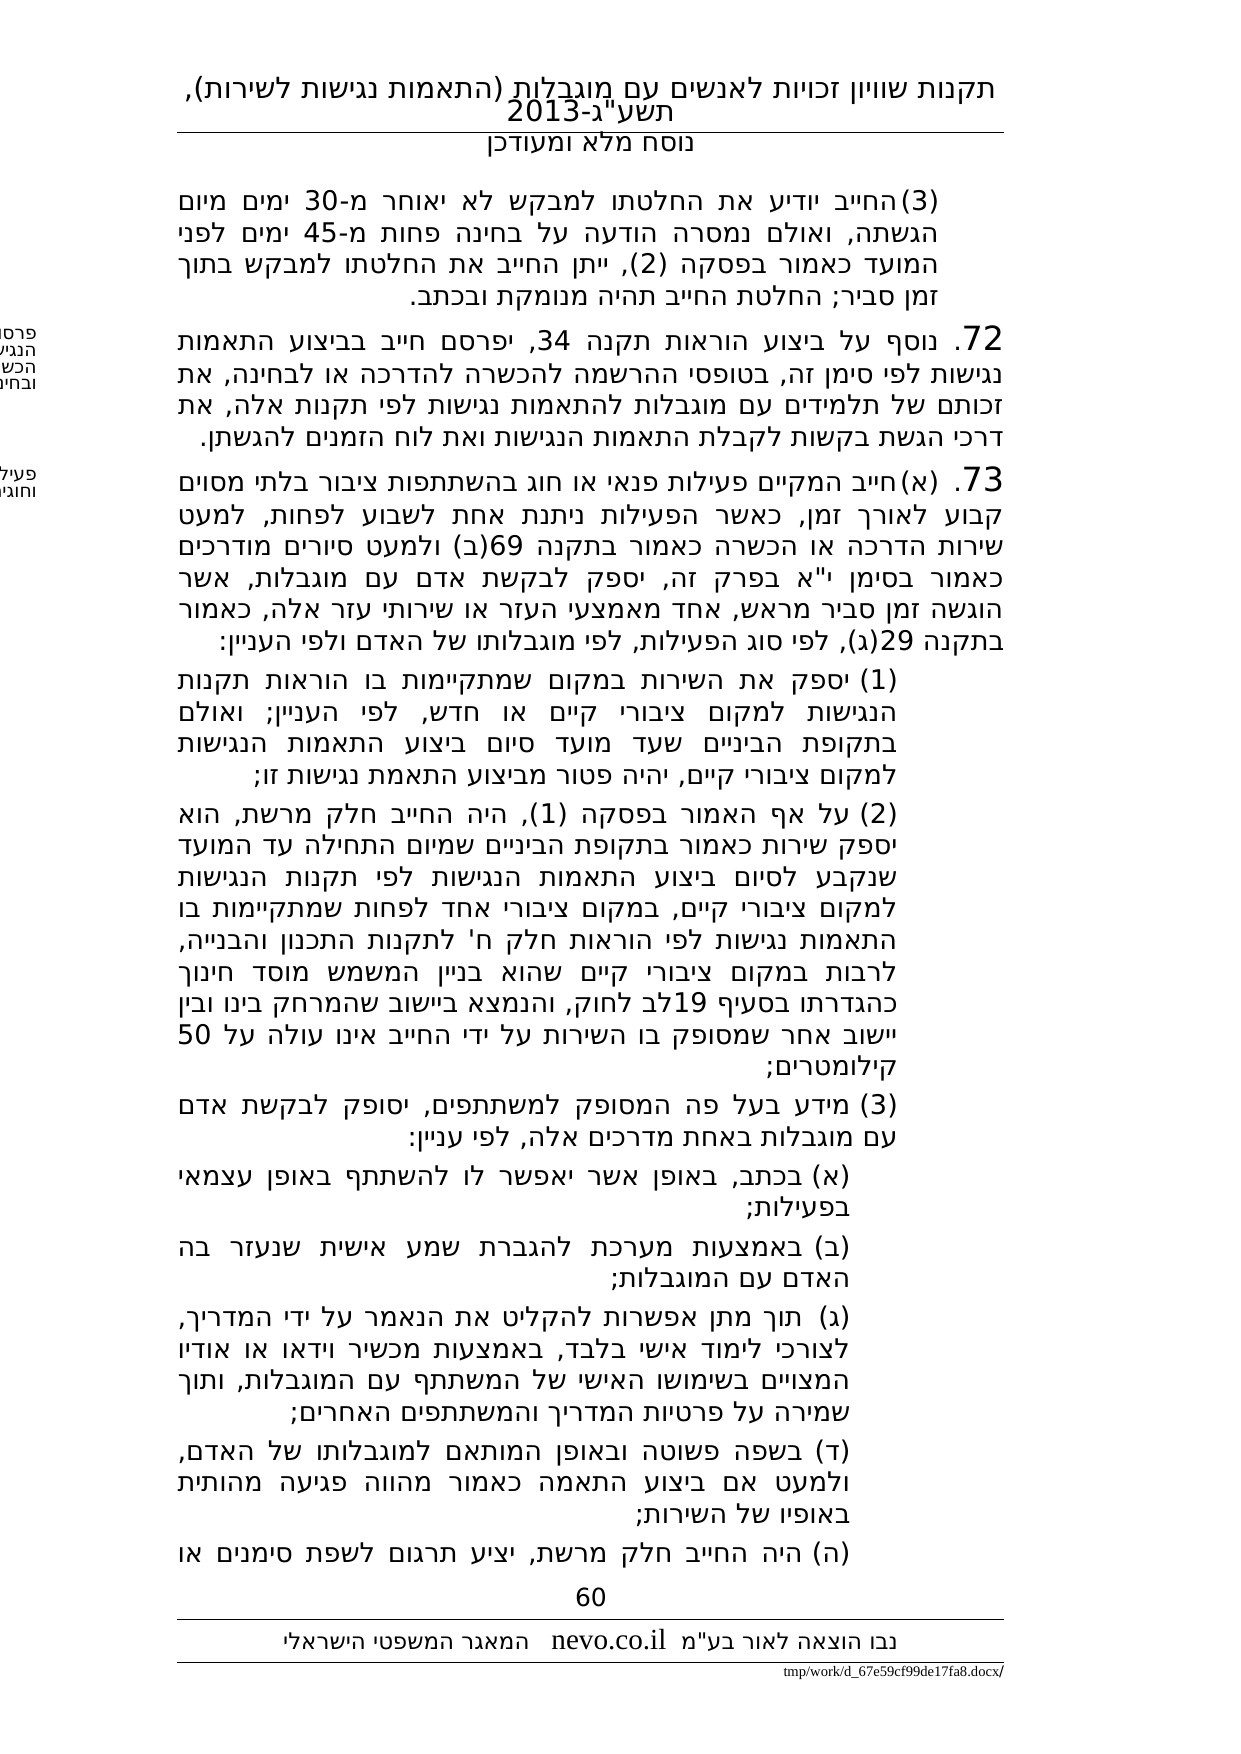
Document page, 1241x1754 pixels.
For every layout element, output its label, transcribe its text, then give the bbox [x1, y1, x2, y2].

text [177, 1537, 851, 1569]
text 73. (א) חייב המקיים פעילות פנאי או חוג בהשתתפות ציבור בלתי מסוים קבוע לאורך זמן, כאשר הפעילות ניתנת אחת לשבוע לפחות, למעט שירות הדרכה או הכשרה כאמור בתקנה 69(ב) ולמעט סיורים מודרכים כאמור בסימן י"א בפרק זה, יספק לבקשת אדם עם מוגבלות, אשר הוגשה זמן סביר מראש, אחד מאמצעי העזר או שירותי עזר אלה, כאמור בתקנה 29(ג), לפי סוג הפעילות, לפי מוגבלותו של האדם ולפי העניין: [177, 460, 1004, 657]
text (1) יספק את השירות במקום שמתקיימות בו הוראות תקנות הנגישות למקום ציבורי קיים או חדש, לפי העניין; ואולם בתקופת הביניים שעד מועד סיום ביצוע התאמות הנגישות למקום ציבורי קיים, יהיה פטור מביצוע התאמת נגישות זו; [177, 664, 898, 791]
text 72. נוסף על ביצוע הוראות תקנה 34, יפרסם חייב בביצוע התאמות נגישות לפי סימן זה, בטופסי ההרשמה להכשרה להדרכה או לבחינה, את זכותם של תלמידים עם מוגבלות להתאמות נגישות לפי תקנות אלה, את דרכי הגשת בקשות לקבלת התאמות הנגישות ואת לוח הזמנים להגשתן. [177, 319, 1004, 453]
text (3) החייב יודיע את החלטתו למבקש לא יאוחר מ-30 ימים מיום הגשתה, ואולם נמסרה הודעה על בחינה פחות מ-45 ימים לפני המועד כאמור בפסקה (2), ייתן החייב את החלטתו למבקש בתוך זמן סביר; החלטת החייב תהיה מנומקת ובכתב. [177, 185, 939, 312]
text (ג) תוך מתן אפשרות להקליט את הנאמר על ידי המדריך, לצורכי לימוד אישי בלבד, באמצעות מכשיר וידאו או אודיו המצויים בשימושו האישי של המשתתף עם המוגבלות, ותוך שמירה על פרטיות המדריך והמשתתפים האחרים; [177, 1301, 851, 1428]
text (2) על אף האמור בפסקה (1), היה החייב חלק מרשת, הוא יספק שירות כאמור בתקופת הביניים שמיום התחילה עד המועד שנקבע לסיום ביצוע התאמות הנגישות לפי תקנות הנגישות למקום ציבורי קיים, במקום ציבורי אחד לפחות שמתקיימות בו התאמות נגישות לפי הוראות חלק ח' לתקנות התכנון והבנייה, לרבות במקום ציבורי קיים שהוא בניין המשמש מוסד חינוך כהגדרתו בסעיף 19לב לחוק, והנמצא ביישוב שהמרחק בינו ובין יישוב אחר שמסופק בו השירות על ידי החייב אינו עולה על 50 קילומטרים; [177, 798, 898, 1082]
text (3) מידע בעל פה המסופק למשתתפים, יסופק לבקשת אדם עם מוגבלות באחת מדרכים אלה, לפי עניין: [177, 1089, 898, 1153]
text (ד) בשפה פשוטה ובאופן המותאם למוגבלותו של האדם, ולמעט אם ביצוע התאמה כאמור מהווה פגיעה מהותית באופיו של השירות; [177, 1435, 851, 1530]
text (ב) באמצעות מערכת להגברת שמע אישית שנעזר בה האדם עם המוגבלות; [177, 1231, 851, 1294]
text (א) בכתב, באופן אשר יאפשר לו להשתתף באופן עצמאי בפעילות; [177, 1160, 851, 1223]
